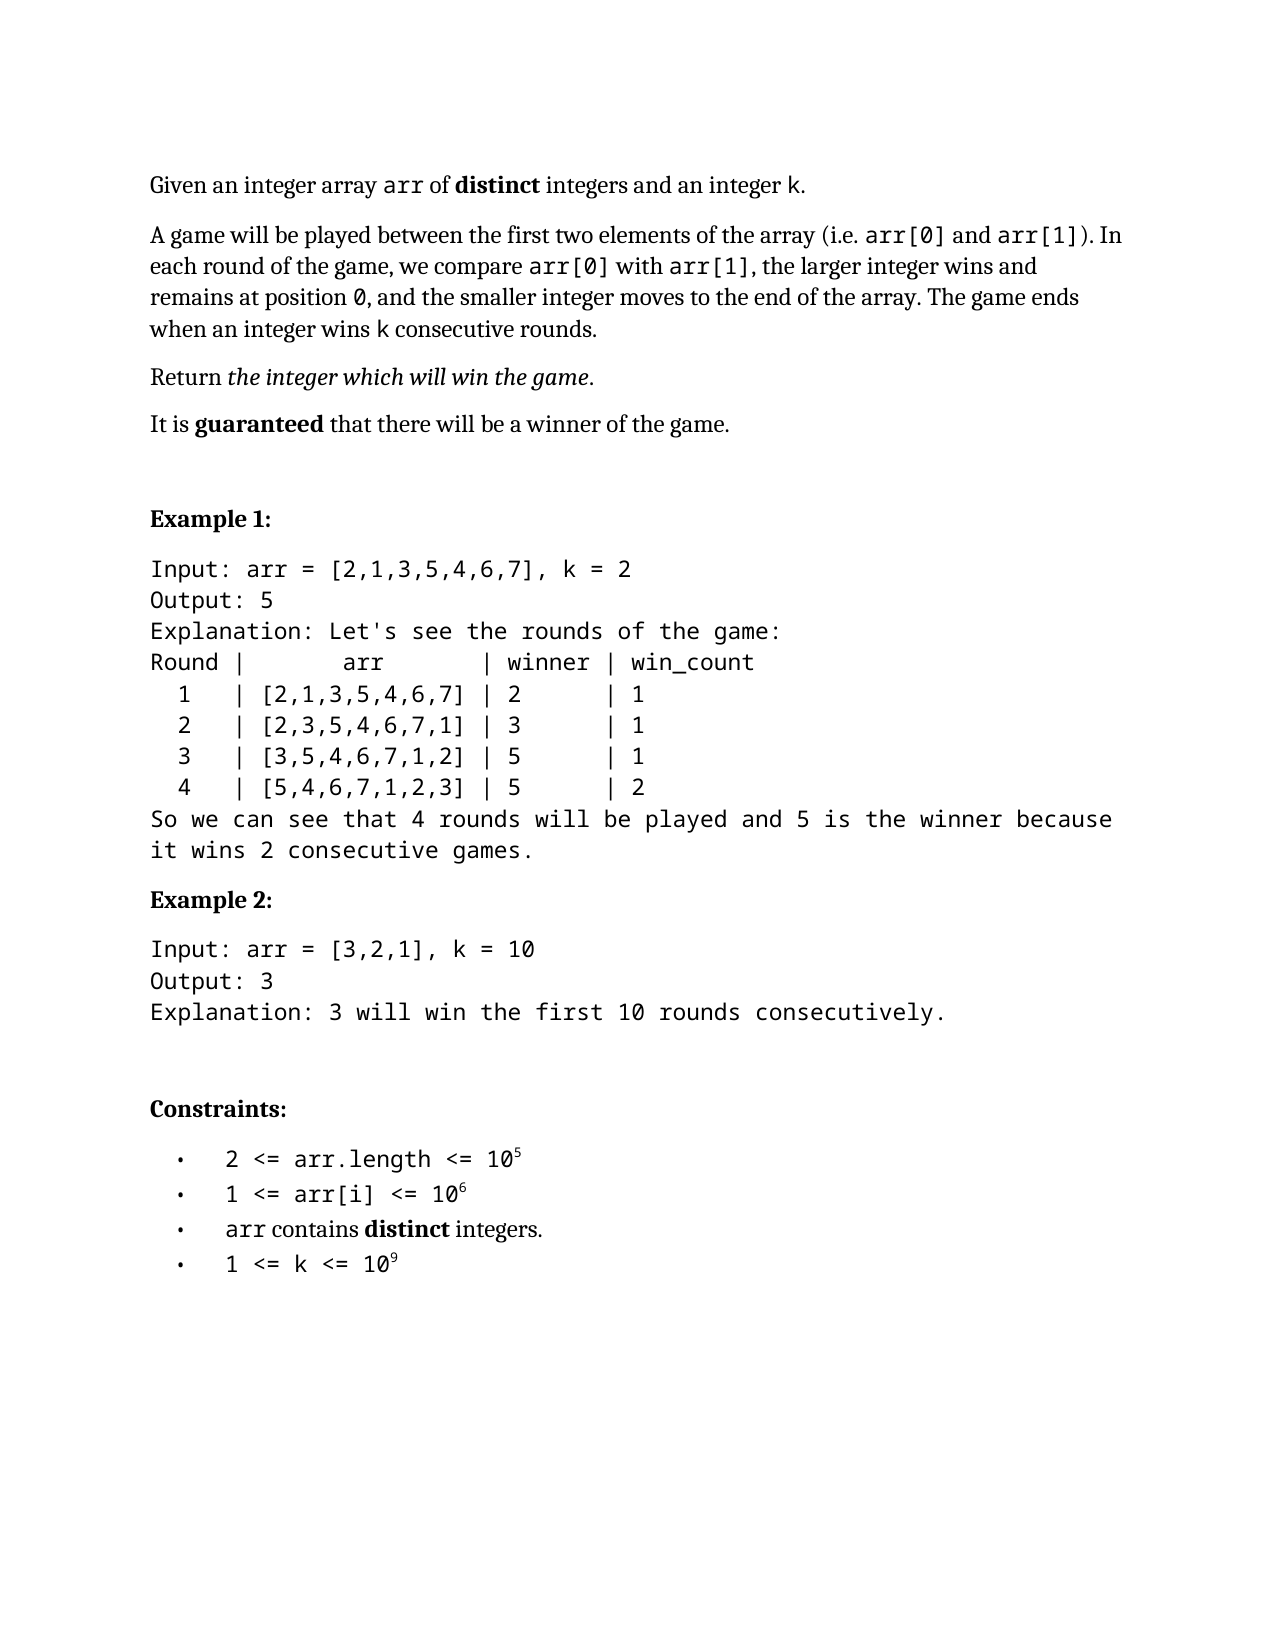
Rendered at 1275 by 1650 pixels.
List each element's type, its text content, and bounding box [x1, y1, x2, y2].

text Input: arr = [3,2,1], k = 10 Output: 3 Explanation: 3 will win the first 10 rounds consecutively. [150, 933, 1125, 1027]
list arr contains distinct integers. [175, 1213, 1125, 1244]
text A game will be played between the first two elements of the array (i.e. arr[0] and arr[1]). In each round of the game, we compare arr[0] with arr[1], the larger integer wins and remains at position 0, and the smaller integer moves to the end of the array. The game ends when an integer wins k consecutive rounds. [150, 219, 1125, 344]
list 1 <= arr[i] <= 106 [175, 1178, 1125, 1209]
text Example 1: [150, 505, 1125, 534]
text It is guaranteed that there will be a winner of the game. [150, 410, 1125, 439]
list 1 <= k <= 109 [175, 1248, 1125, 1279]
list 2 <= arr.length <= 105 [175, 1143, 1125, 1174]
text Return the integer which will win the game. [150, 362, 1125, 391]
text Constraints: [150, 1095, 1125, 1124]
text Example 2: [150, 886, 1125, 914]
text Input: arr = [2,1,3,5,4,6,7], k = 2 Output: 5 Explanation: Let's see the rounds of the game: Round | arr | winner | win_count 1 | [2,1,3,5,4,6,7] | 2 | 1 2 | [2,3,5,4,6,7,1] | 3 | 1 3 | [3,5,4,6,7,1,2] | 5 | 1 4 | [5,4,6,7,1,2,3] | 5 | 2 So we can see that 4 rounds will be played and 5 is the winner because it wins 2 consecutive games. [150, 552, 1125, 865]
text Given an integer array arr of distinct integers and an integer k. [150, 169, 1125, 200]
